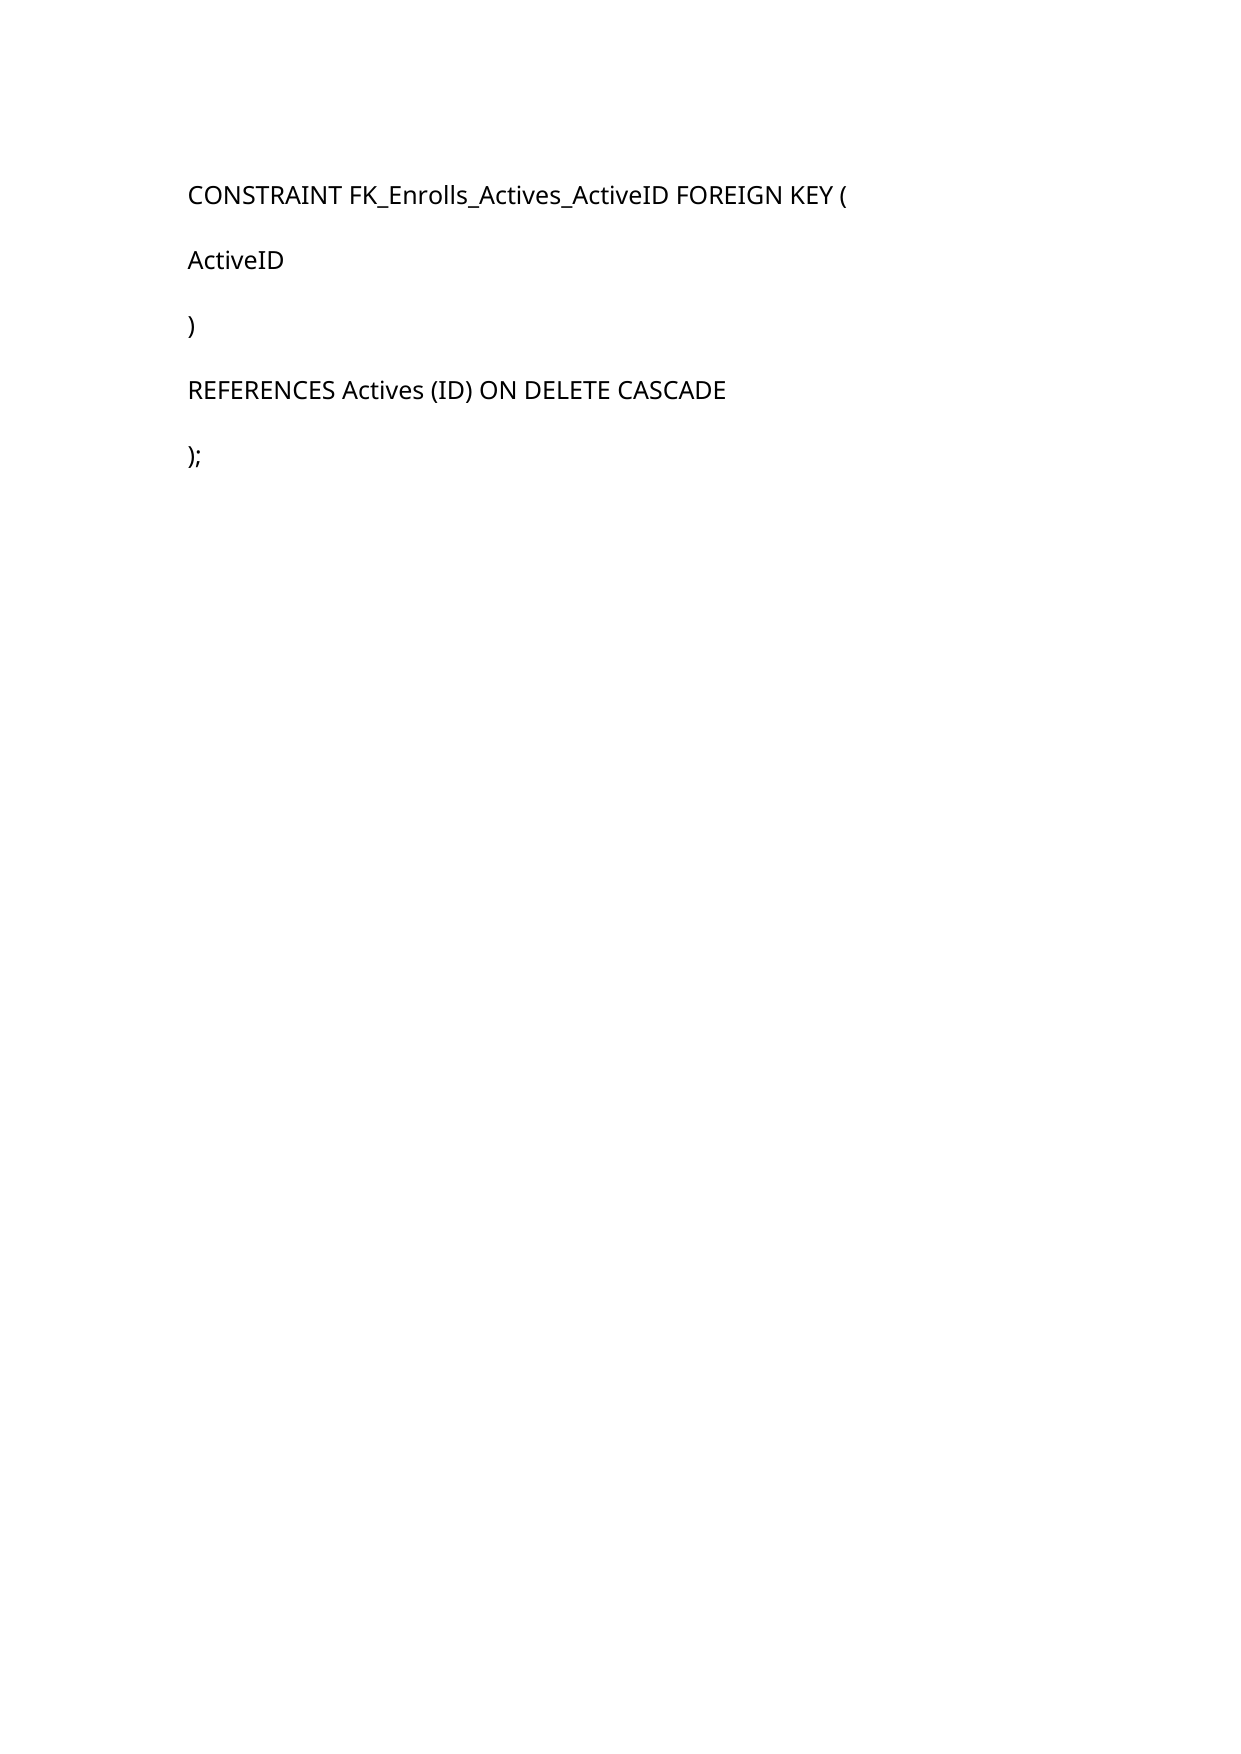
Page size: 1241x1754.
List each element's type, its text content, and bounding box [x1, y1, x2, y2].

text ActiveID [187, 227, 1053, 292]
text ); [187, 422, 1053, 487]
text REFERENCES Actives (ID) ON DELETE CASCADE [187, 357, 1053, 422]
text CONSTRAINT FK_Enrolls_Actives_ActiveID FOREIGN KEY ( [187, 162, 1053, 227]
text ) [187, 292, 1053, 357]
